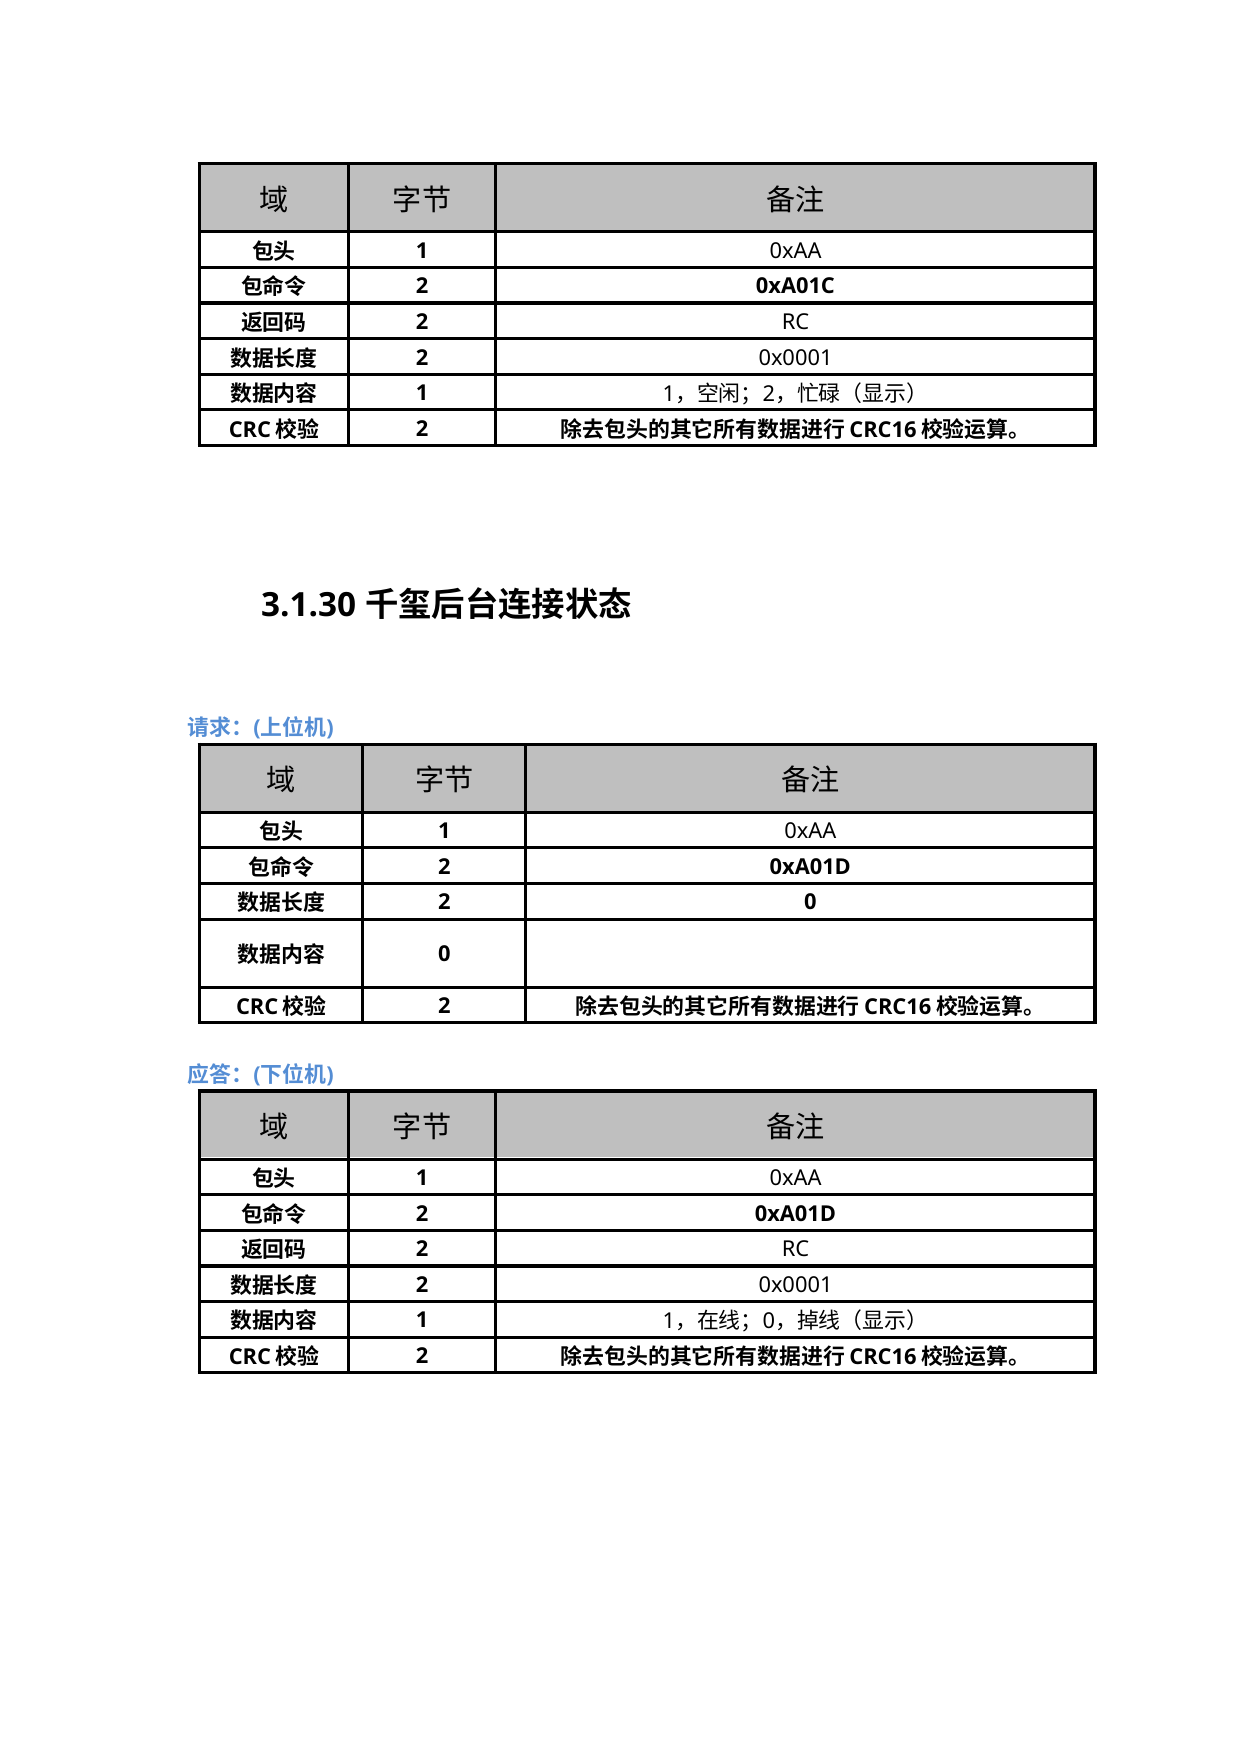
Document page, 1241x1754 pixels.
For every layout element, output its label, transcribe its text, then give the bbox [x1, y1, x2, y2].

table_cell 2 [350, 1196, 494, 1229]
table_cell RC [497, 305, 1093, 337]
table_cell 包命令 [201, 269, 347, 301]
table_cell 0xAA [527, 814, 1093, 846]
table_cell 数据长度 [201, 340, 347, 373]
table_cell 2 [350, 340, 494, 373]
table_cell 2 [350, 269, 494, 301]
table_cell 1 [350, 233, 494, 266]
table_cell CRC校验 [201, 1339, 347, 1371]
table_header 域 [201, 1093, 347, 1157]
table_header 备注 [527, 746, 1093, 811]
table_cell 0xAA [497, 1161, 1093, 1193]
table_cell 数据内容 [201, 376, 347, 408]
table_cell 2 [350, 1268, 494, 1300]
table_cell 除去包头的其它所有数据进行CRC16校验运算。 [497, 411, 1093, 444]
table_cell 除去包头的其它所有数据进行CRC16校验运算。 [527, 989, 1093, 1021]
table_cell 包命令 [201, 1196, 347, 1229]
table_cell 1 [350, 1303, 494, 1336]
text 应答：(下位机) [187, 1057, 1053, 1089]
table_cell 数据内容 [201, 1303, 347, 1336]
table_cell 0x0001 [497, 1268, 1093, 1300]
table_cell 0 [364, 921, 524, 986]
table_cell 2 [350, 1232, 494, 1264]
table_cell [527, 921, 1093, 986]
table_header 域 [201, 165, 347, 230]
table_cell CRC校验 [201, 989, 361, 1021]
table_cell 2 [350, 305, 494, 337]
table_cell 0 [527, 885, 1093, 917]
table_cell 除去包头的其它所有数据进行CRC16校验运算。 [497, 1339, 1093, 1371]
table_cell 2 [364, 849, 524, 882]
table_header 字节 [350, 165, 494, 230]
table_cell CRC校验 [201, 411, 347, 444]
table_cell 包头 [201, 233, 347, 266]
table_cell 数据长度 [201, 1268, 347, 1300]
table_cell 1 [364, 814, 524, 846]
table_cell 0xA01D [527, 849, 1093, 882]
table_cell 包命令 [201, 849, 361, 882]
table_header 备注 [497, 165, 1093, 230]
table_cell 2 [350, 1339, 494, 1371]
table_cell 1 [350, 376, 494, 408]
table_cell 0x0001 [497, 340, 1093, 373]
table_header 字节 [350, 1093, 494, 1157]
table_cell 1，在线；0，掉线（显示） [497, 1303, 1093, 1336]
table_cell 1 [350, 1161, 494, 1193]
table_cell 2 [364, 885, 524, 917]
table_cell 包头 [201, 1161, 347, 1193]
subtitle 3.1.30 千玺后台连接状态 [261, 569, 1053, 634]
table_header 字节 [364, 746, 524, 811]
table_cell 返回码 [201, 305, 347, 337]
table_cell 2 [364, 989, 524, 1021]
table_cell 包头 [201, 814, 361, 846]
table_cell 0xA01C [497, 269, 1093, 301]
table_cell 0xA01D [497, 1196, 1093, 1229]
table_cell 返回码 [201, 1232, 347, 1264]
table_cell 0xAA [497, 233, 1093, 266]
text 请求：(上位机) [187, 710, 1053, 742]
table_header 备注 [497, 1093, 1093, 1157]
table_cell 数据内容 [201, 921, 361, 986]
table_cell 数据长度 [201, 885, 361, 917]
table_cell RC [497, 1232, 1093, 1264]
table_header 域 [201, 746, 361, 811]
table_cell 2 [350, 411, 494, 444]
table_cell 1，空闲；2，忙碌（显示） [497, 376, 1093, 408]
